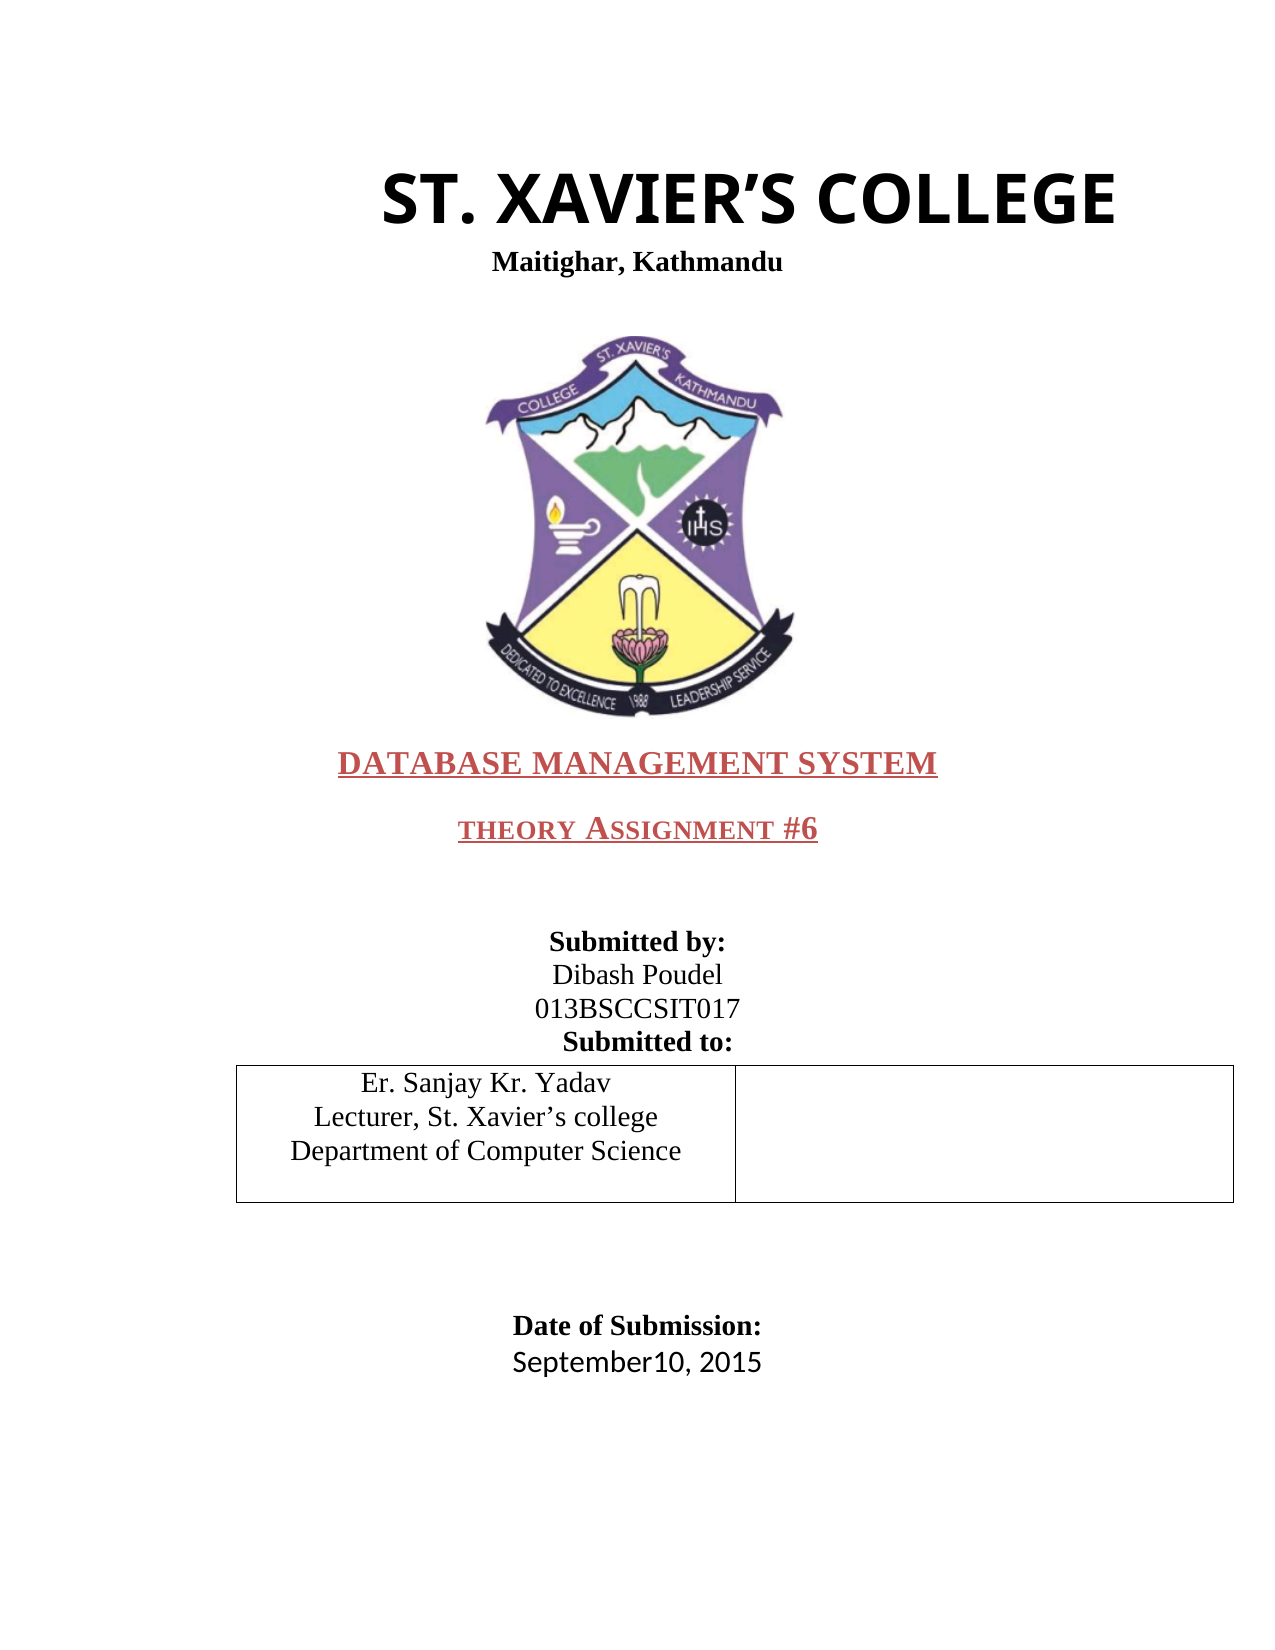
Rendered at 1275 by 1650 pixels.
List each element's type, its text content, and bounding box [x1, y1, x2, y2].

text ST. XAVIER’S COLLEGE [150, 150, 1125, 244]
text 013BSCCSIT017 [150, 991, 1125, 1024]
text September10, 2015 [150, 1342, 1125, 1380]
text Dibash Poudel [150, 957, 1125, 991]
text theory Assignment #6 [150, 808, 1125, 846]
text Maitighar, Kathmandu [150, 244, 1125, 277]
text Submitted by: [150, 924, 1125, 957]
text Date of Submission: [150, 1308, 1125, 1342]
picture [478, 336, 797, 719]
text DATABASE MANAGEMENT SYSTEM [150, 743, 1125, 781]
text Submitted to: [150, 1024, 1125, 1058]
table_header [736, 1066, 1233, 1202]
table_header Er. Sanjay Kr. Yadav Lecturer, St. Xavier’s college Department of Computer Science [237, 1066, 735, 1202]
